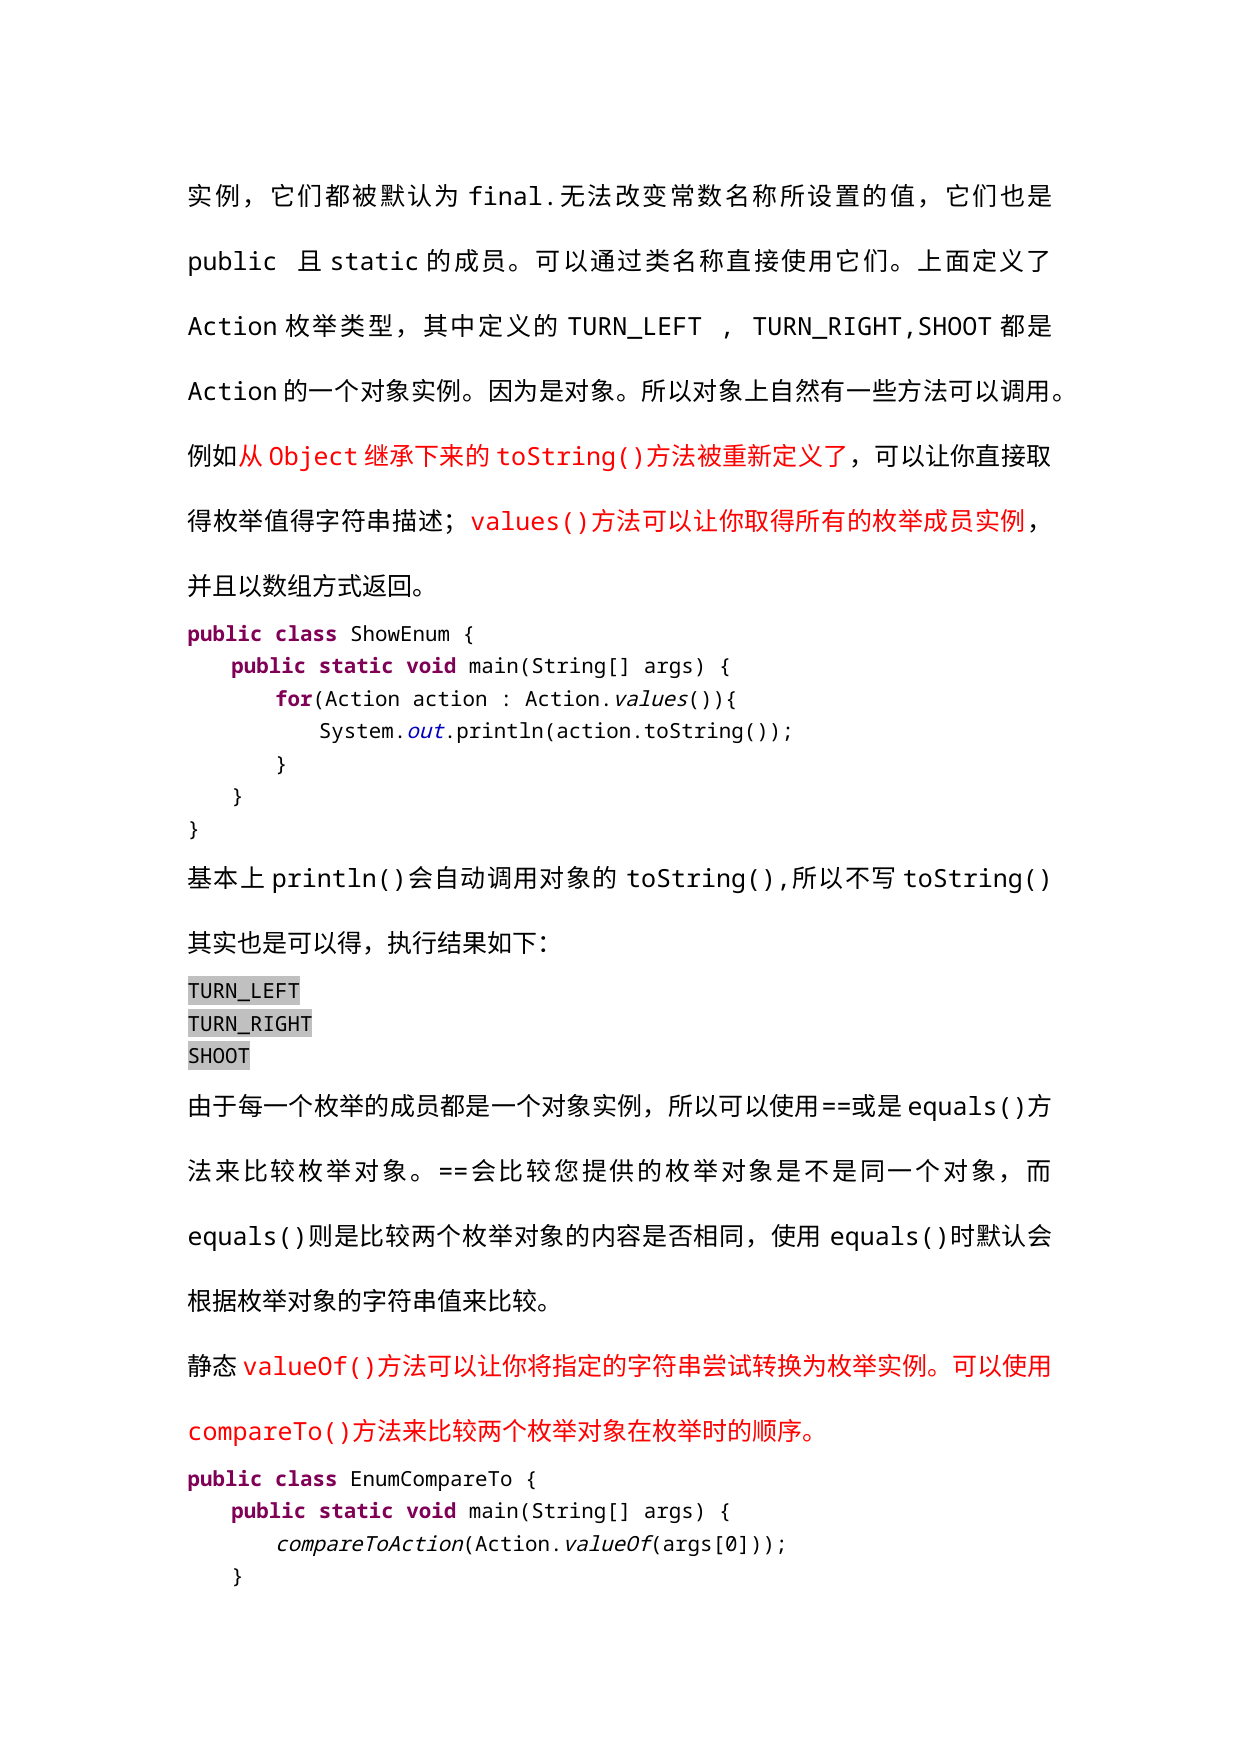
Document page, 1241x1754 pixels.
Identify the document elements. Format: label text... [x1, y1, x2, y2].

text } [187, 747, 1053, 779]
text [187, 162, 1053, 617]
text 静态valueOf()方法可以让你将指定的字符串尝试转换为枚举实例。可以使用compareTo()方法来比较两个枚举对象在枚举时的顺序。 [187, 1332, 1053, 1462]
text for(Action action : Action.values()){ [187, 682, 1053, 714]
text } [187, 1559, 1053, 1592]
text } [187, 779, 1053, 812]
text public class EnumCompareTo { [187, 1462, 1053, 1494]
text System.out.println(action.toString()); [187, 714, 1053, 747]
text compareToAction(Action.valueOf(args[0])); [187, 1527, 1053, 1559]
text TURN_RIGHT [187, 1007, 1053, 1039]
text } [187, 812, 1053, 844]
text SHOOT [187, 1039, 1053, 1072]
text public class ShowEnum { [187, 617, 1053, 649]
text public static void main(String[] args) { [187, 1494, 1053, 1527]
text 基本上println()会自动调用对象的 toString(),所以不写toString()其实也是可以得，执行结果如下： [187, 844, 1053, 974]
text 由于每一个枚举的成员都是一个对象实例，所以可以使用==或是equals()方法来比较枚举对象。==会比较您提供的枚举对象是不是同一个对象，而equals()则是比较两个枚举对象的内容是否相同，使用equals()时默认会根据枚举对象的字符串值来比较。 [187, 1072, 1053, 1332]
text public static void main(String[] args) { [187, 649, 1053, 682]
text TURN_LEFT [187, 974, 1053, 1007]
